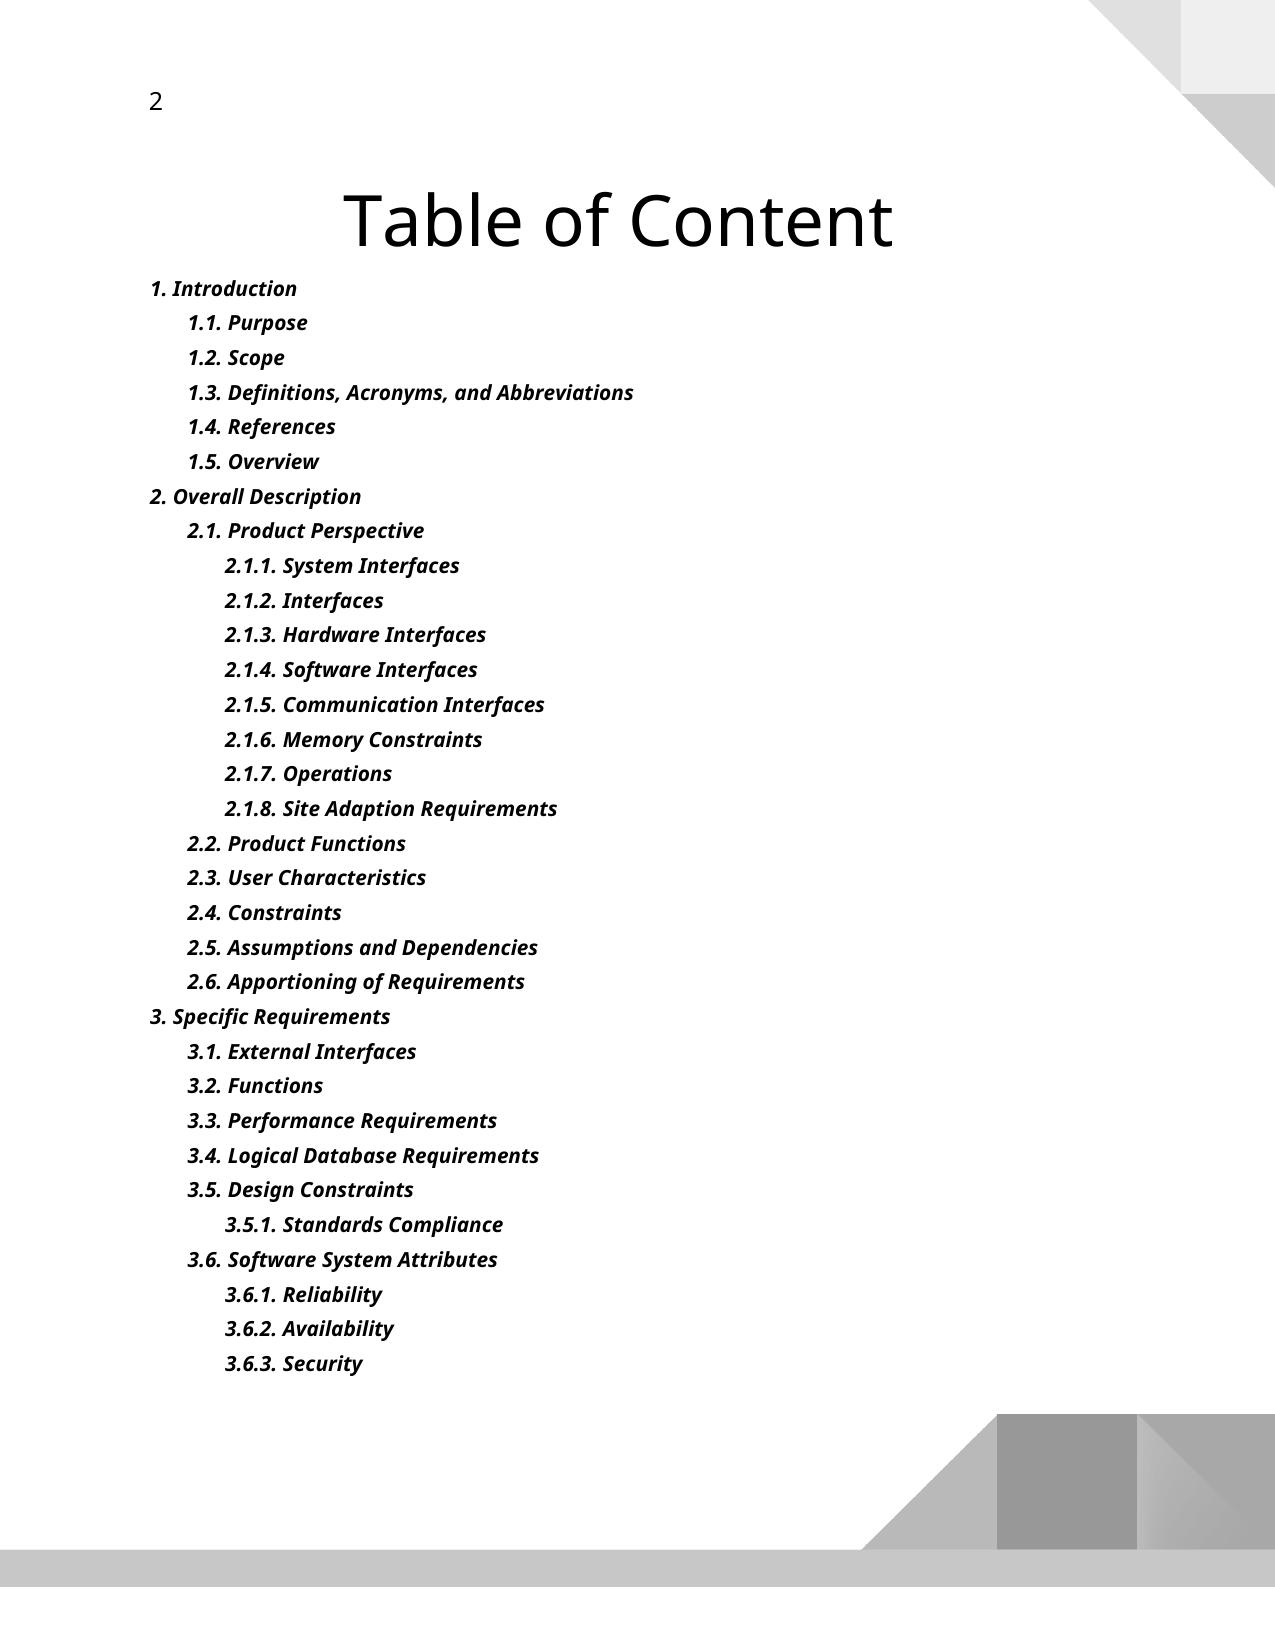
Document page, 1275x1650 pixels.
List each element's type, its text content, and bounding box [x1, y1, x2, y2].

picture [1087, 0, 1275, 188]
title Table of Content [150, 171, 1125, 267]
picture [0, 1412, 1275, 1587]
